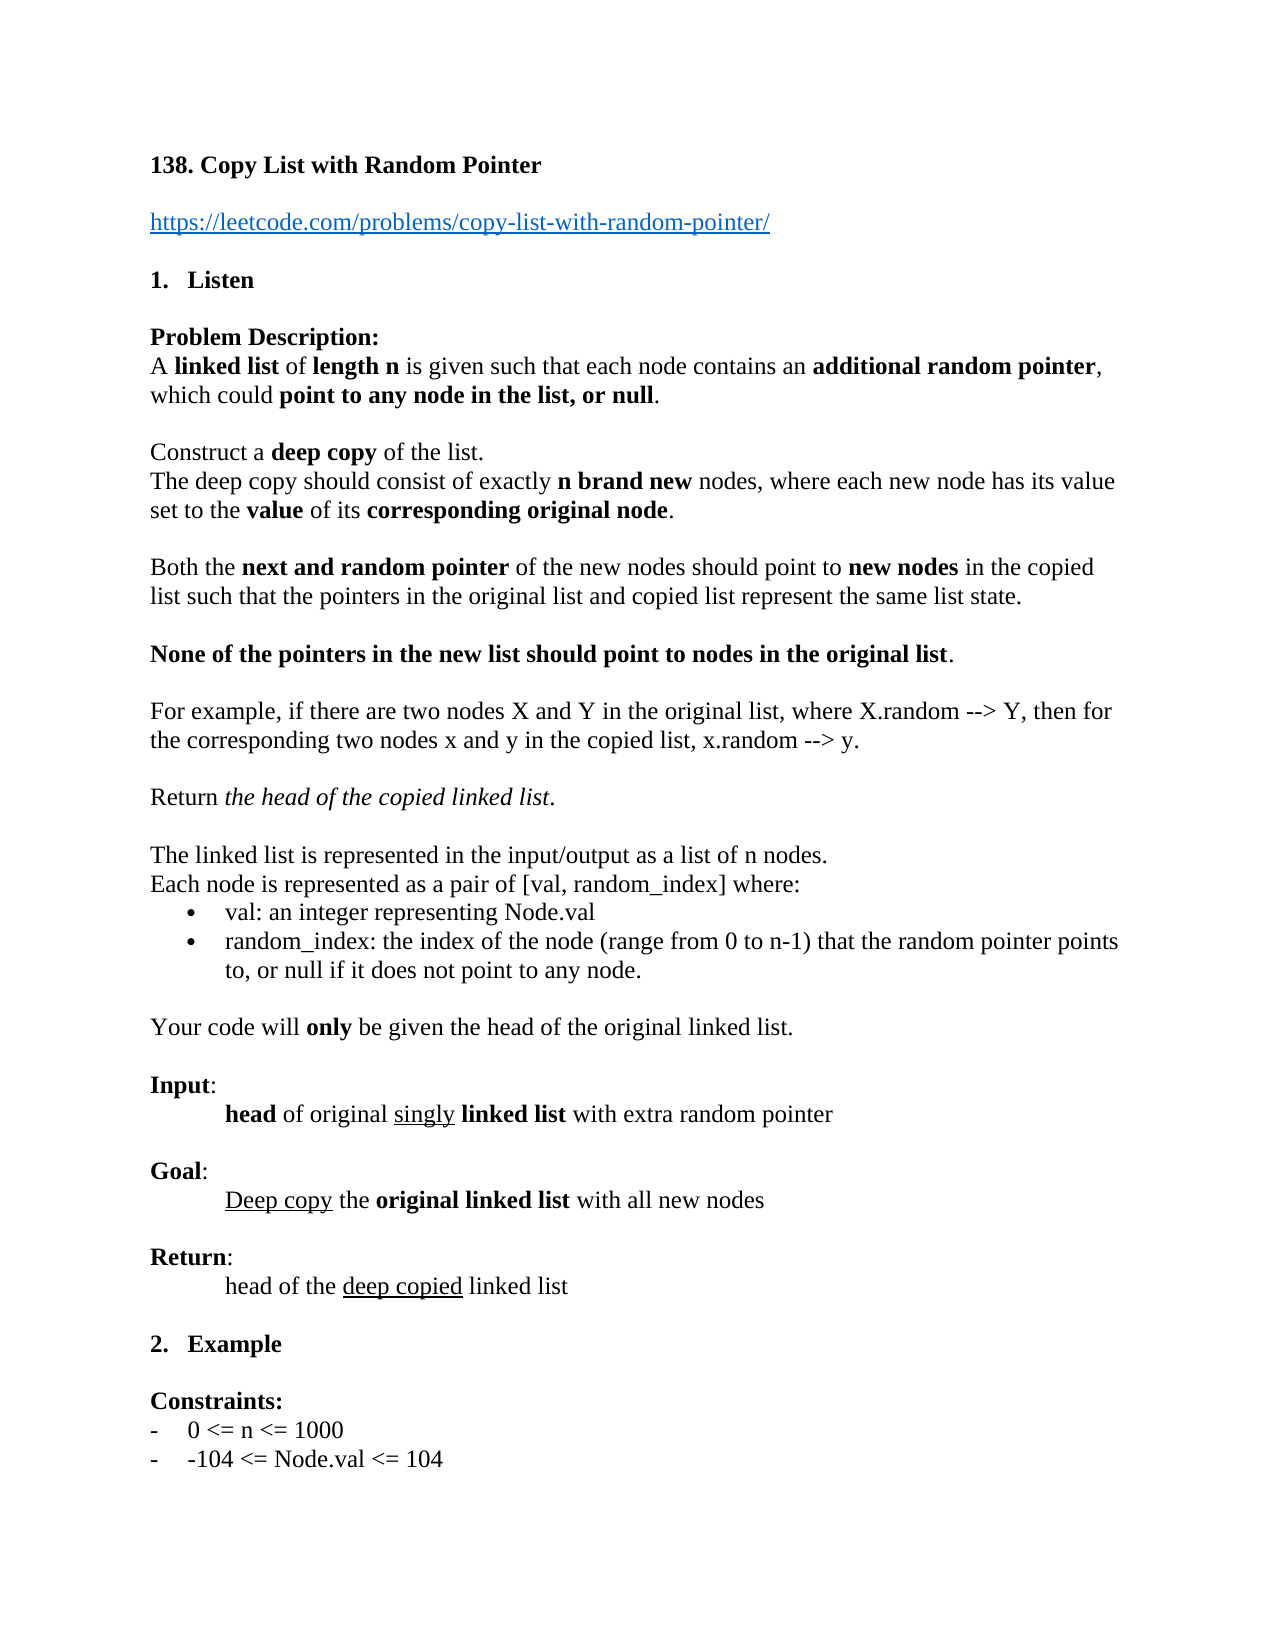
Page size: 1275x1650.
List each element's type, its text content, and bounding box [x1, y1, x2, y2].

text None of the pointers in the new list should point to nodes in the original list. [150, 639, 1125, 667]
text Return the head of the copied linked list. [150, 782, 1125, 811]
text Input: [150, 1070, 1125, 1099]
text Goal: [150, 1156, 1125, 1185]
text Both the next and random pointer of the new nodes should point to new nodes in the copied list such that the pointers in the original list and copied list represent the same list state. [150, 552, 1125, 610]
text Return: [150, 1242, 1125, 1271]
text Problem Description: [150, 322, 1125, 351]
text Deep copy the original linked list with all new nodes [150, 1185, 1125, 1214]
text head of original singly linked list with extra random pointer [150, 1099, 1125, 1127]
text The deep copy should consist of exactly n brand new nodes, where each new node has its value set to the value of its corresponding original node. [150, 466, 1125, 524]
text Constraints: [150, 1386, 1125, 1415]
list val: an integer representing Node.val [187, 897, 1125, 926]
text https://leetcode.com/problems/copy-list-with-random-pointer/ [150, 207, 1125, 236]
text Your code will only be given the head of the original linked list. [150, 1012, 1125, 1041]
text For example, if there are two nodes X and Y in the original list, where X.random --> Y, then for the corresponding two nodes x and y in the copied list, x.random --> y. [150, 696, 1125, 754]
text A linked list of length n is given such that each node contains an additional random pointer, which could point to any node in the list, or null. [150, 351, 1125, 409]
text Each node is represented as a pair of [val, random_index] where: [150, 869, 1125, 897]
text The linked list is represented in the input/output as a list of n nodes. [150, 840, 1125, 869]
text head of the deep copied linked list [150, 1271, 1125, 1300]
text 138. Copy List with Random Pointer [150, 150, 1125, 179]
list Example [150, 1329, 1125, 1357]
list 0 <= n <= 1000 [150, 1415, 1125, 1444]
list Listen [150, 265, 1125, 294]
text Construct a deep copy of the list. [150, 437, 1125, 466]
list random_index: the index of the node (range from 0 to n-1) that the random pointer points to, or null if it does not point to any node. [187, 926, 1125, 984]
list -104 <= Node.val <= 104 [150, 1444, 1125, 1472]
